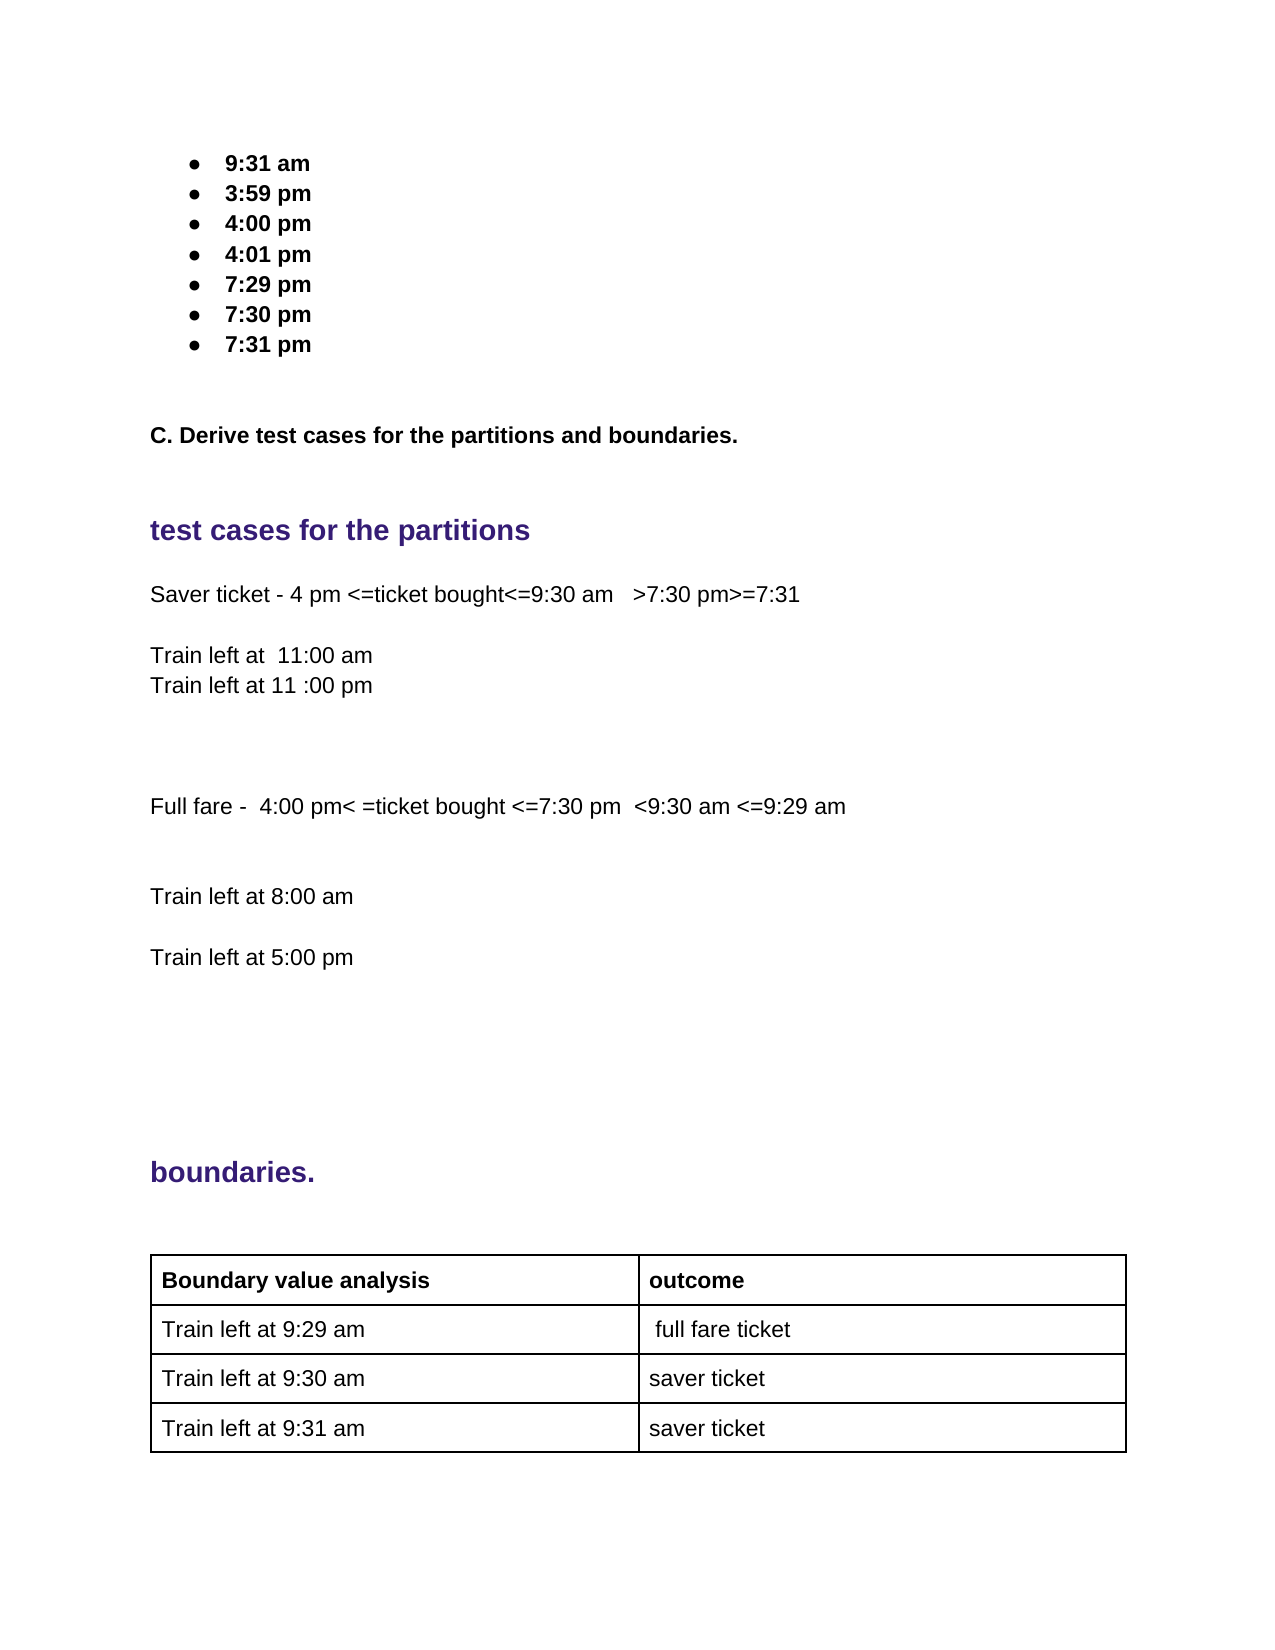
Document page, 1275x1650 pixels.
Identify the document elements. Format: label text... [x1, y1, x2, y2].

text Train left at 5:00 pm [150, 944, 1125, 970]
text Saver ticket - 4 pm <=ticket bought<=9:30 am >7:30 pm>=7:31 [150, 581, 1125, 608]
list 4:00 pm [187, 210, 1125, 237]
table_cell Train left at 9:29 am [152, 1306, 638, 1353]
text boundaries. [150, 1155, 1125, 1189]
table_cell Train left at 9:30 am [152, 1355, 638, 1402]
text Train left at 8:00 am [150, 883, 1125, 910]
table_cell saver ticket [640, 1355, 1125, 1402]
table_header outcome [640, 1256, 1125, 1303]
text Full fare - 4:00 pm< =ticket bought <=7:30 pm <9:30 am <=9:29 am [150, 793, 1125, 819]
list 3:59 pm [187, 180, 1125, 207]
text C. Derive test cases for the partitions and boundaries. [150, 422, 1125, 448]
list 7:31 pm [187, 331, 1125, 358]
list 7:30 pm [187, 301, 1125, 327]
text Train left at 11:00 am [150, 642, 1125, 668]
list 9:31 am [187, 150, 1125, 176]
table_cell saver ticket [640, 1404, 1125, 1451]
text test cases for the partitions [150, 512, 1125, 546]
list 4:01 pm [187, 241, 1125, 267]
table_cell Train left at 9:31 am [152, 1404, 638, 1451]
table_header Boundary value analysis [152, 1256, 638, 1303]
list 7:29 pm [187, 271, 1125, 297]
text Train left at 11 :00 pm [150, 672, 1125, 698]
table_cell full fare ticket [640, 1306, 1125, 1353]
